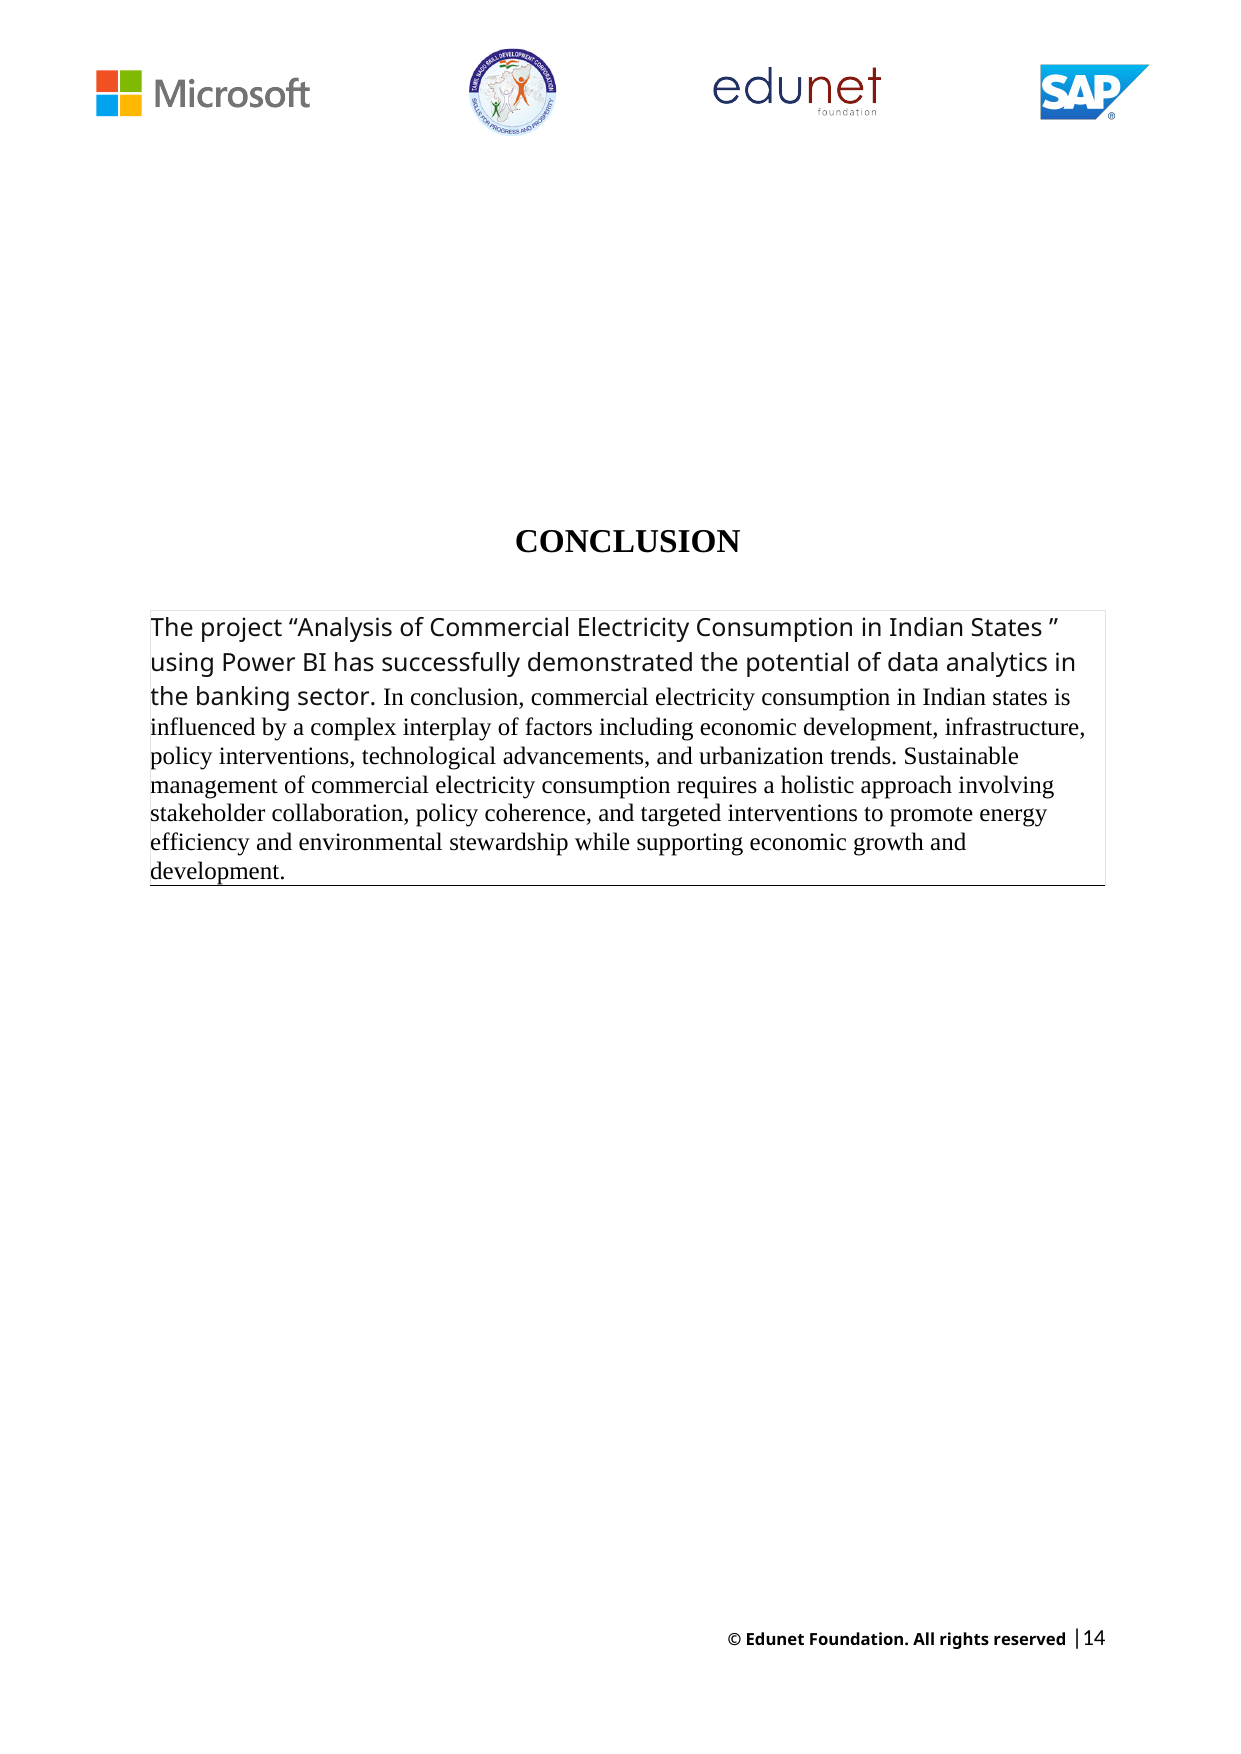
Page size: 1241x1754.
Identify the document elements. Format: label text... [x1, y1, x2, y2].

text The project “Analysis of Commercial Electricity Consumption in Indian States ” using Power BI has successfully demonstrated the potential of data analytics in the banking sector. In conclusion, commercial electricity consumption in Indian states is influenced by a complex interplay of factors including economic development, infrastructure, policy interventions, technological advancements, and urbanization trends. Sustainable management of commercial electricity consumption requires a holistic approach involving stakeholder collaboration, policy coherence, and targeted interventions to promote energy efficiency and environmental stewardship while supporting economic growth and development. [151, 611, 1105, 885]
picture [91, 65, 316, 121]
text CONCLUSION [150, 521, 1105, 559]
picture [1039, 63, 1151, 121]
picture [706, 60, 889, 122]
picture [466, 45, 558, 137]
